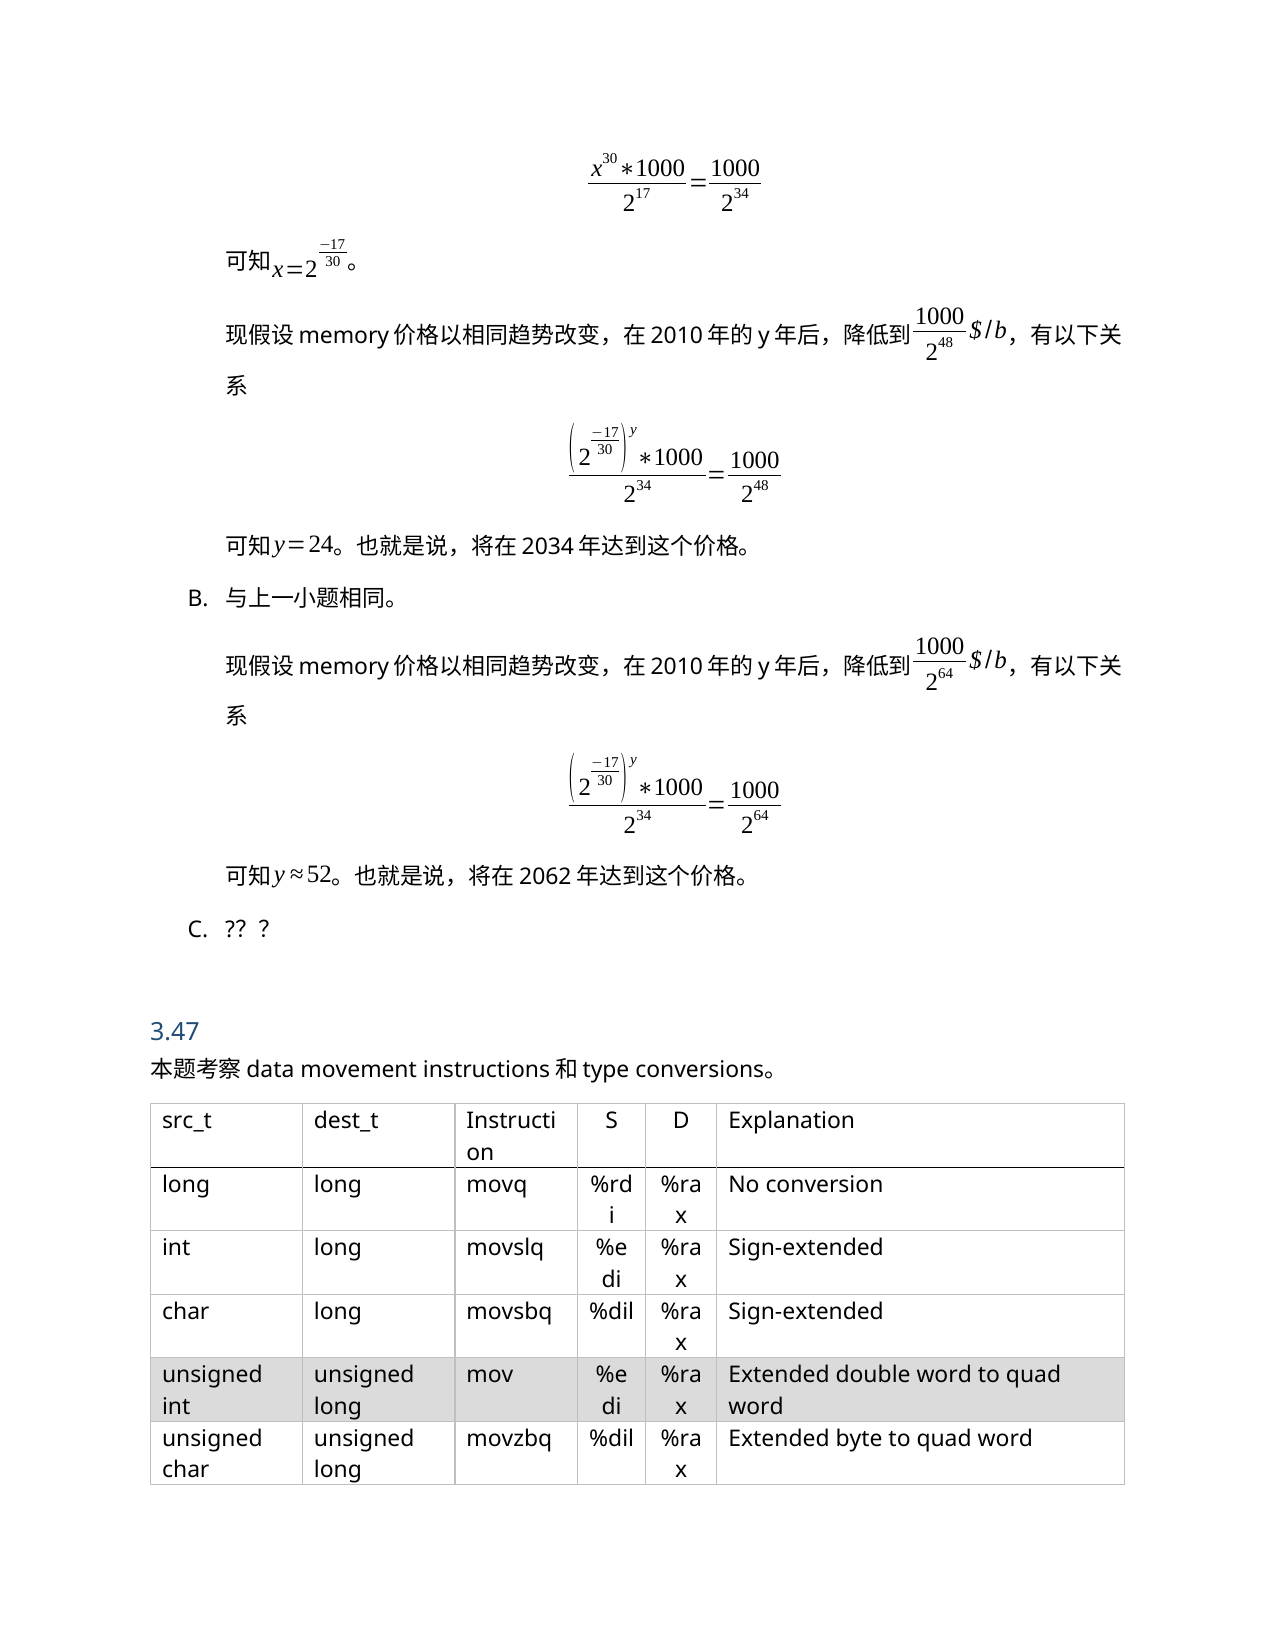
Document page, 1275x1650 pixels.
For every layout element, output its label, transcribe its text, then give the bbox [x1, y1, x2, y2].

table_cell Sign-extended [717, 1231, 1124, 1294]
table_cell unsigned long [303, 1422, 454, 1484]
table_cell unsigned long [303, 1358, 454, 1421]
table_cell movq [456, 1168, 577, 1230]
table_cell %dil [578, 1422, 645, 1484]
table_cell %dil [578, 1295, 645, 1357]
table_cell movsbq [456, 1295, 577, 1357]
text 现假设memory价格以相同趋势改变，在2010年的y年后，降低到，有以下关系 [225, 633, 1125, 731]
table_cell movslq [456, 1231, 577, 1294]
table_cell int [151, 1231, 302, 1294]
table_cell mov [456, 1358, 577, 1421]
table_header S [578, 1104, 645, 1167]
table_header dest_t [303, 1104, 454, 1167]
table_cell long [151, 1168, 302, 1230]
list 与上一小题相同。 [187, 580, 1125, 614]
table_header src_t [151, 1104, 302, 1167]
table_cell Extended double word to quad word [717, 1358, 1124, 1421]
text 可知。也就是说，将在2062年达到这个价格。 [225, 858, 1125, 891]
table_cell long [303, 1231, 454, 1294]
table_cell Sign-extended [717, 1295, 1124, 1357]
table_cell No conversion [717, 1168, 1124, 1230]
table_cell unsigned char [151, 1422, 302, 1484]
table_cell long [303, 1168, 454, 1230]
table_cell %edi [578, 1358, 645, 1421]
table_cell unsigned int [151, 1358, 302, 1421]
table_header Explanation [717, 1104, 1124, 1167]
table_cell %rax [646, 1231, 716, 1294]
subtitle 3.47 [150, 1014, 1125, 1048]
table_cell %rax [646, 1295, 716, 1357]
table_cell long [303, 1295, 454, 1357]
table_cell %rax [646, 1422, 716, 1484]
text 可知。 [225, 235, 1125, 283]
list ?？？ [187, 911, 1125, 944]
table_cell %rax [646, 1358, 716, 1421]
table_cell Extended byte to quad word [717, 1422, 1124, 1484]
table_cell %rax [646, 1168, 716, 1230]
table_cell %edi [578, 1231, 645, 1294]
table_cell movzbq [456, 1422, 577, 1484]
table_header Instruction [456, 1104, 577, 1167]
table_cell char [151, 1295, 302, 1357]
table_cell %rdi [578, 1168, 645, 1230]
table_header D [646, 1104, 716, 1167]
text 可知。也就是说，将在2034年达到这个价格。 [225, 528, 1125, 561]
text 现假设memory价格以相同趋势改变，在2010年的y年后，降低到，有以下关系 [225, 302, 1125, 401]
text 本题考察data movement instructions和type conversions。 [150, 1051, 1125, 1084]
